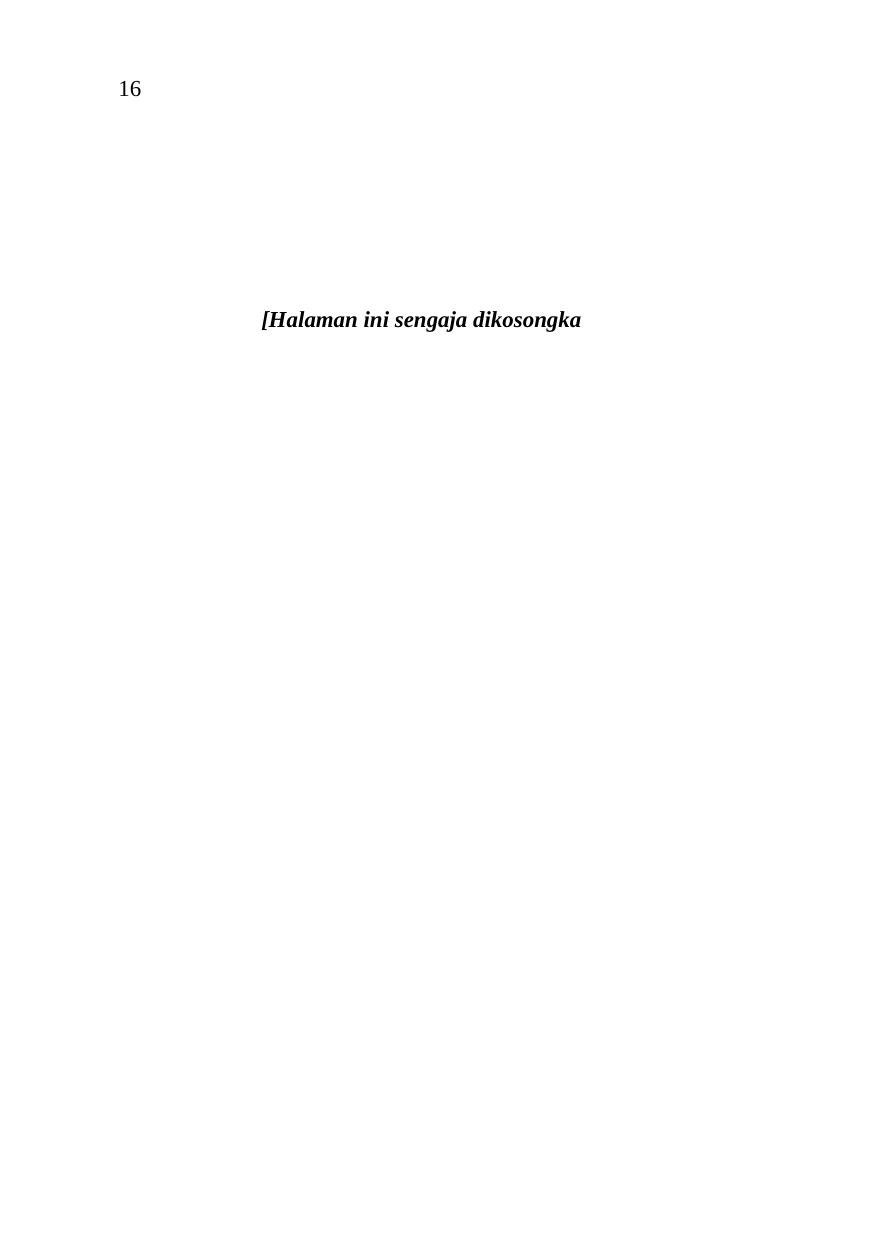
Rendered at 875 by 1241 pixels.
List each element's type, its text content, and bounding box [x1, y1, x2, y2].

text [Halaman ini sengaja dikosongka [118, 306, 726, 332]
